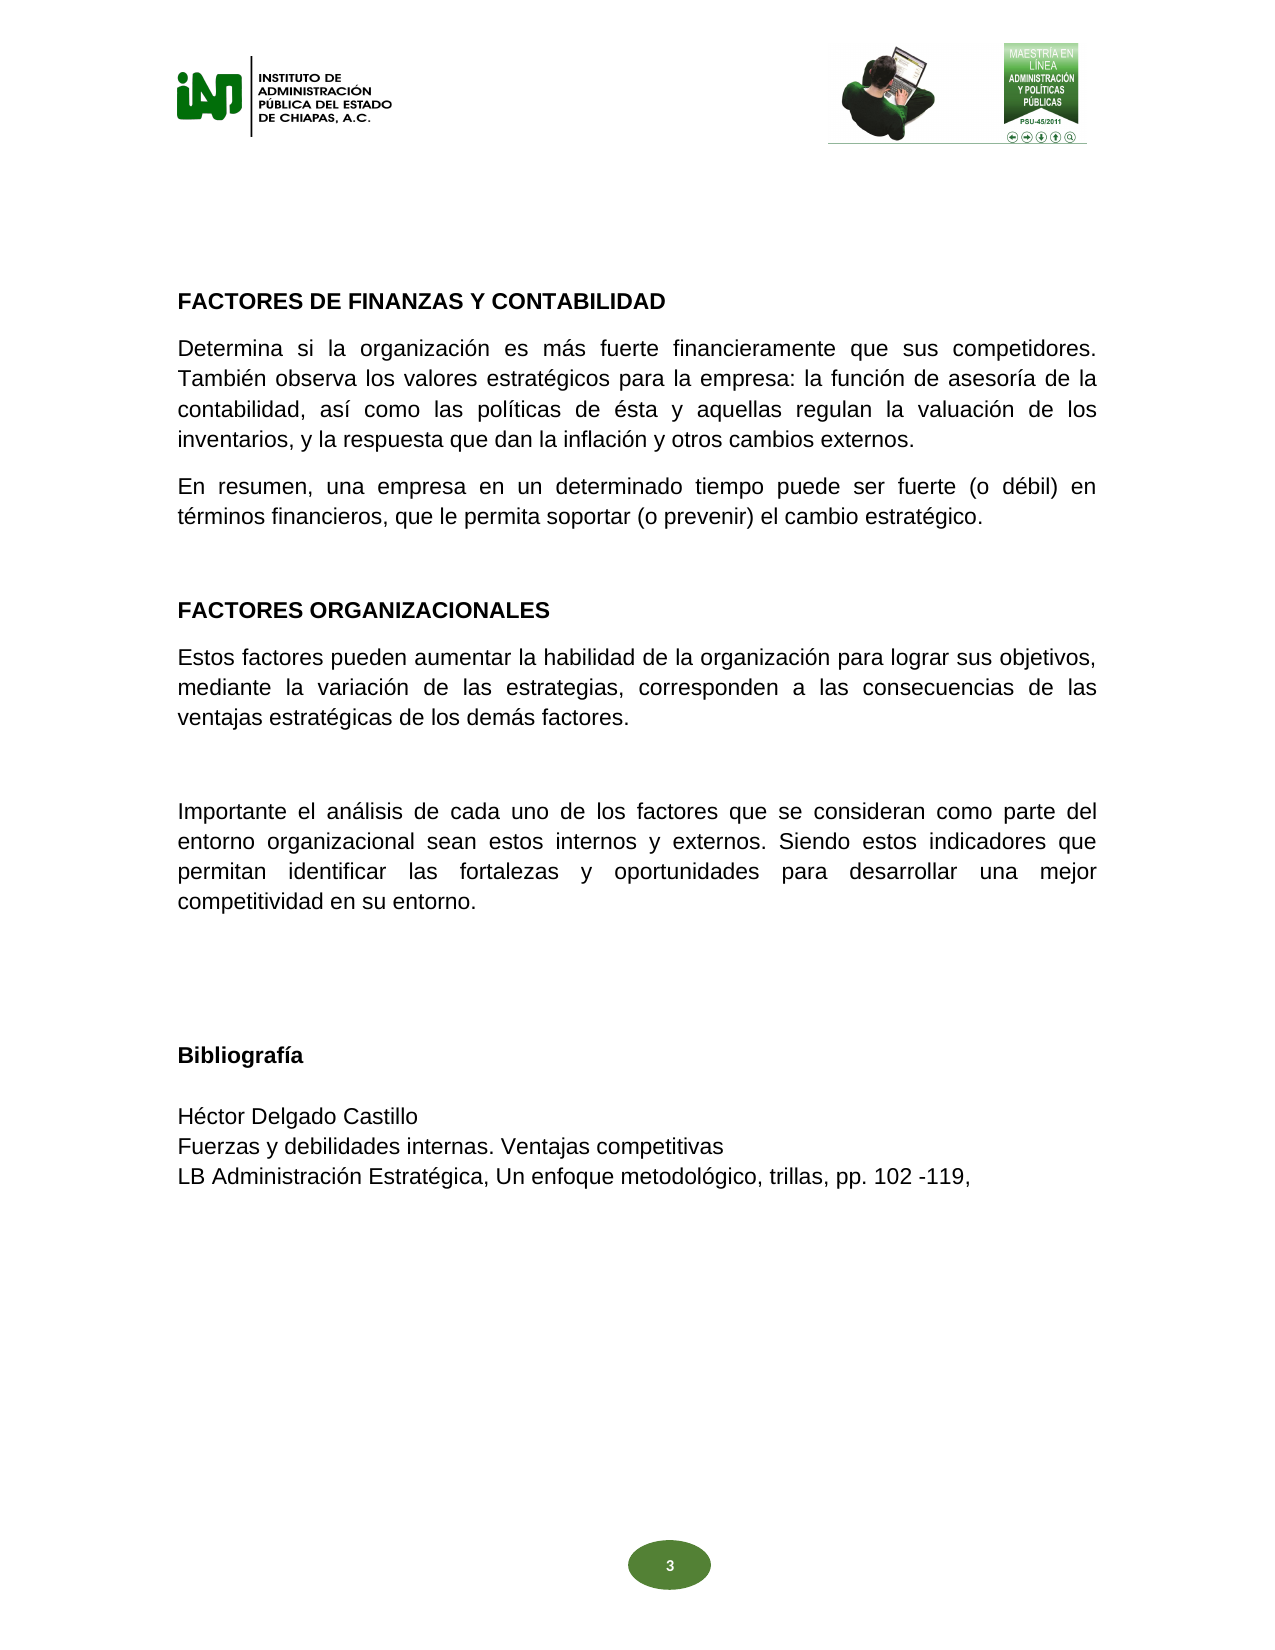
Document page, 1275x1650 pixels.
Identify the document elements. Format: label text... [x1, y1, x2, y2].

text Importante el análisis de cada uno de los factores que se consideran como parte del entorno organizacional sean estos internos y externos. Siendo estos indicadores que permitan identificar las fortalezas y oportunidades para desarrollar una mejor competitividad en su entorno. [177, 798, 1098, 914]
picture [177, 56, 392, 137]
picture [828, 43, 1087, 144]
text Estos factores pueden aumentar la habilidad de la organización para lograr sus objetivos, mediante la variación de las estrategias, corresponden a las consecuencias de las ventajas estratégicas de los demás factores. [177, 643, 1098, 730]
text LB Administración Estratégica, Un enfoque metodológico, trillas, pp. 102 -119, [177, 1163, 1098, 1189]
text En resumen, una empresa en un determinado tiempo puede ser fuerte (o débil) en términos financieros, que le permita soportar (o prevenir) el cambio estratégico. [177, 473, 1098, 529]
text Bibliografía [177, 1042, 1098, 1069]
text Determina si la organización es más fuerte financieramente que sus competidores. También observa los valores estratégicos para la empresa: la función de asesoría de la contabilidad, así como las políticas de ésta y aquellas regulan la valuación de los inventarios, y la respuesta que dan la inflación y otros cambios externos. [177, 335, 1098, 452]
text Fuerzas y debilidades internas. Ventajas competitivas [177, 1133, 1098, 1159]
text Héctor Delgado Castillo [177, 1103, 1098, 1129]
text FACTORES DE FINANZAS Y CONTABILIDAD [177, 288, 1098, 314]
text FACTORES ORGANIZACIONALES [177, 597, 1098, 623]
